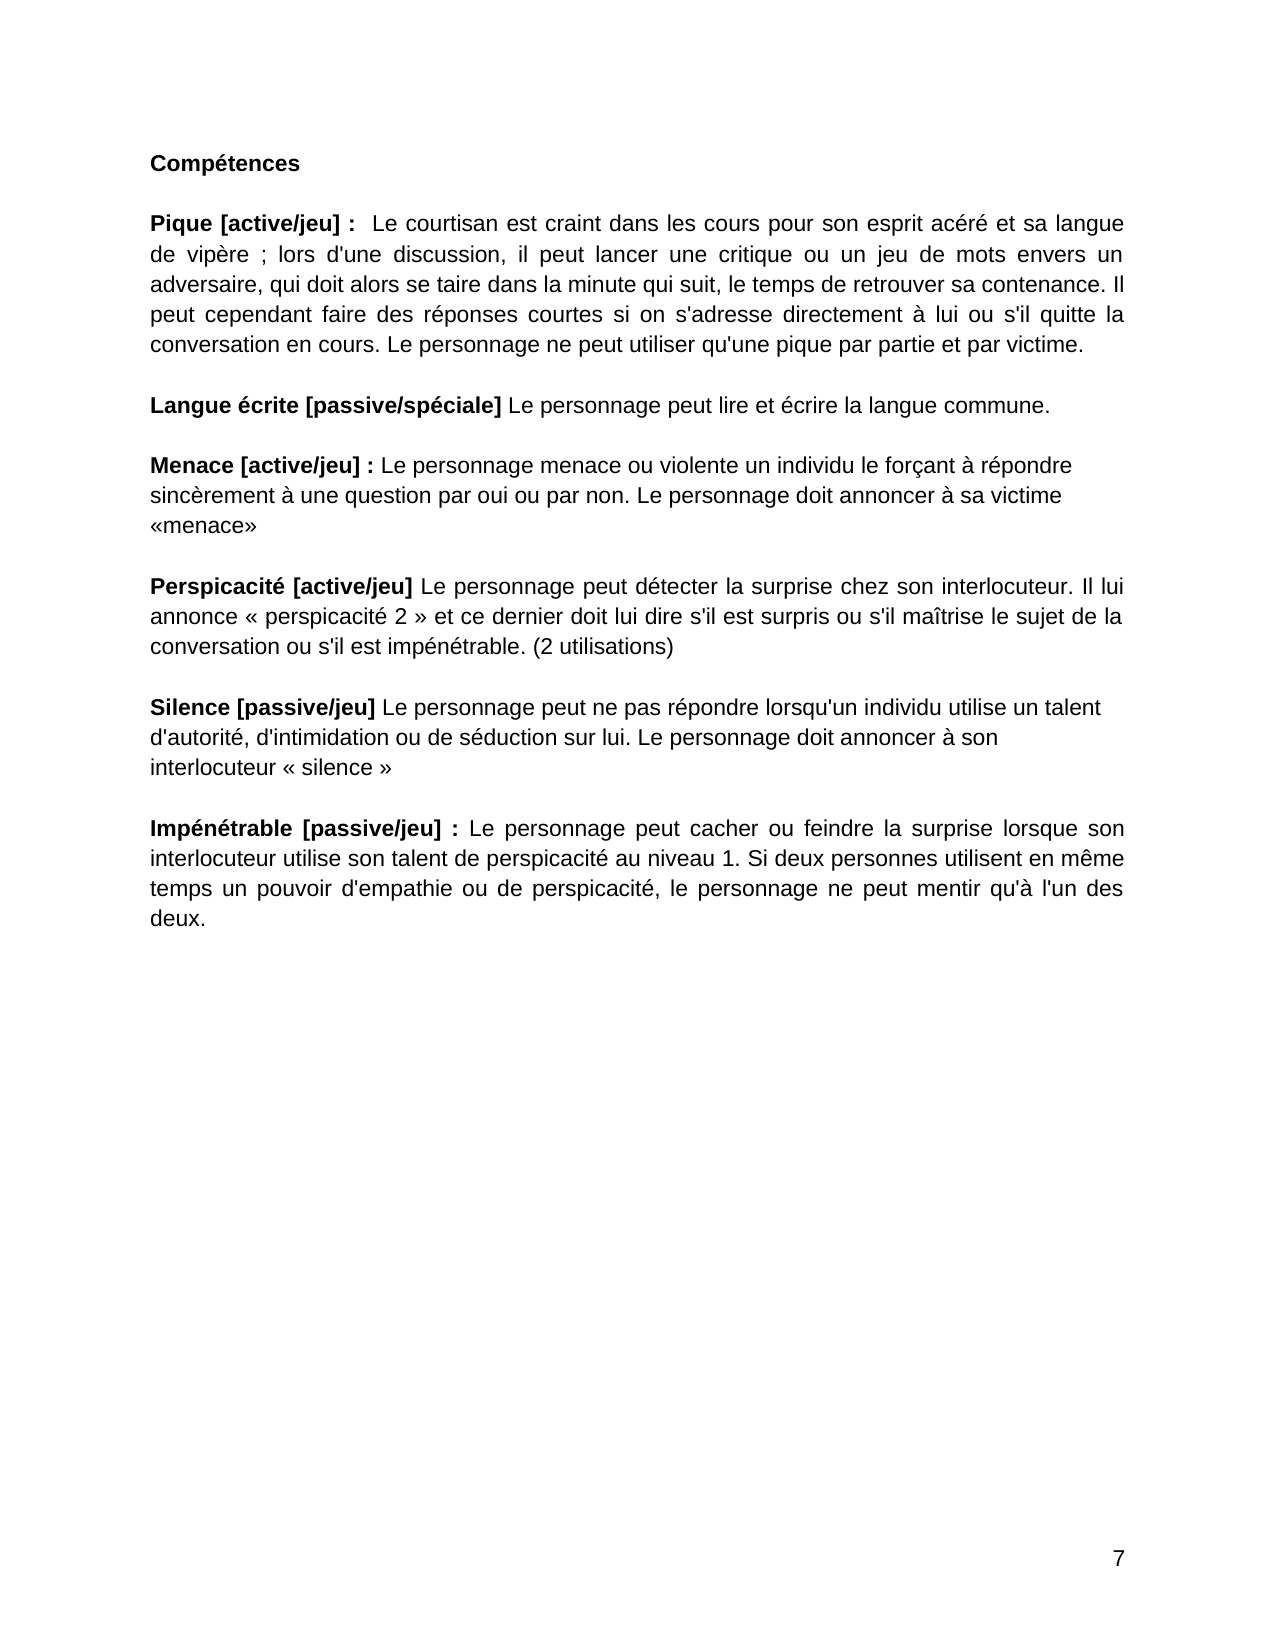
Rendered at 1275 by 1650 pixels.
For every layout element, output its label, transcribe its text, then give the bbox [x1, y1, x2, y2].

text Menace [active/jeu] : Le personnage menace ou violente un individu le forçant à répondre sincèrement à une question par oui ou par non. Le personnage doit annoncer à sa victime «menace» [150, 452, 1125, 539]
text Compétences [150, 150, 1125, 176]
text Perspicacité [active/jeu] Le personnage peut détecter la surprise chez son interlocuteur. Il lui annonce « perspicacité 2 » et ce dernier doit lui dire s'il est surpris ou s'il maîtrise le sujet de la conversation ou s'il est impénétrable. (2 utilisations) [150, 573, 1125, 660]
text Silence [passive/jeu] Le personnage peut ne pas répondre lorsqu'un individu utilise un talent d'autorité, d'intimidation ou de séduction sur lui. Le personnage doit annoncer à son interlocuteur « silence » [150, 694, 1125, 781]
text Pique [active/jeu] : Le courtisan est craint dans les cours pour son esprit acéré et sa langue de vipère ; lors d'une discussion, il peut lancer une critique ou un jeu de mots envers un adversaire, qui doit alors se taire dans la minute qui suit, le temps de retrouver sa contenance. Il peut cependant faire des réponses courtes si on s'adresse directement à lui ou s'il quitte la conversation en cours. Le personnage ne peut utiliser qu'une pique par partie et par victime. [150, 210, 1125, 358]
text Impénétrable [passive/jeu] : Le personnage peut cacher ou feindre la surprise lorsque son interlocuteur utilise son talent de perspicacité au niveau 1. Si deux personnes utilisent en même temps un pouvoir d'empathie ou de perspicacité, le personnage ne peut mentir qu'à l'un des deux. [150, 814, 1125, 932]
text Langue écrite [passive/spéciale] Le personnage peut lire et écrire la langue commune. [150, 392, 1125, 418]
